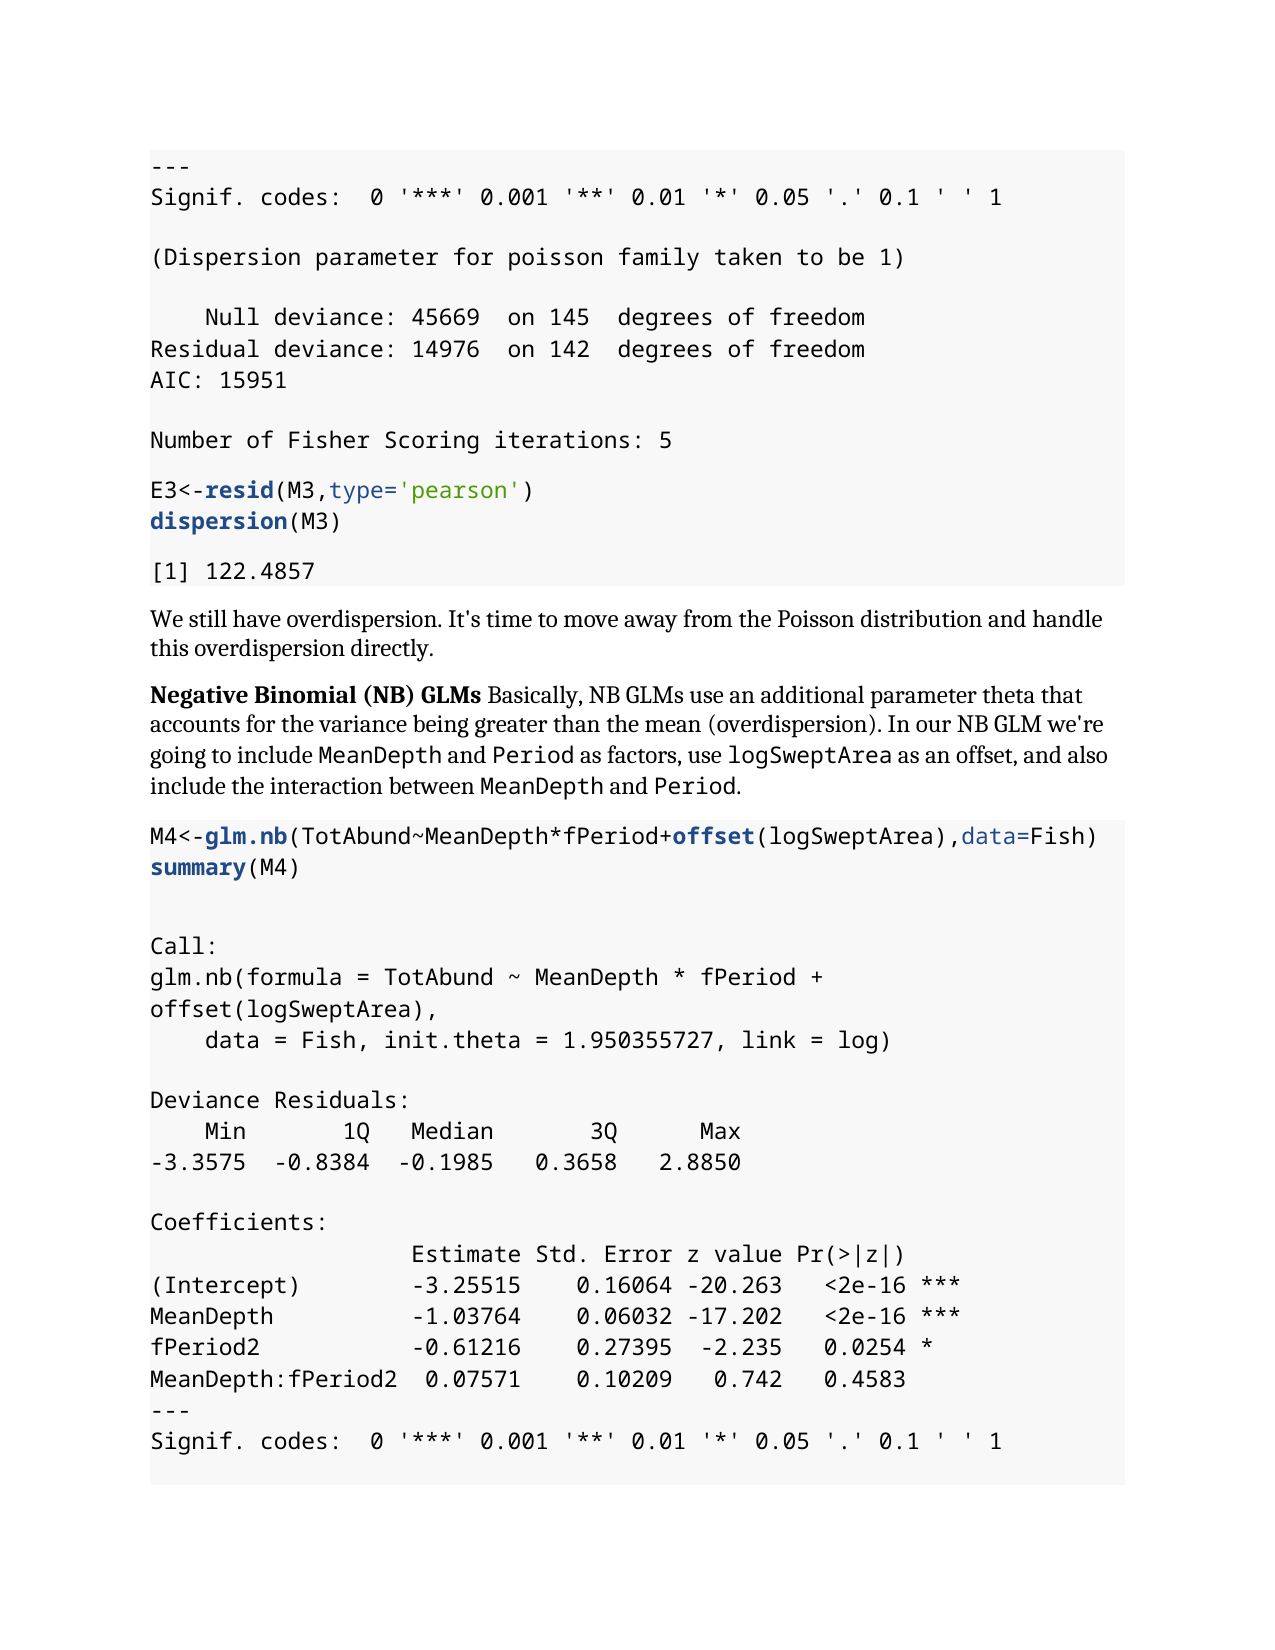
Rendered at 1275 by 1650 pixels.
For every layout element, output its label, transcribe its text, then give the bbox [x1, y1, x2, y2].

text We still have overdispersion. It's time to move away from the Poisson distribution and handle this overdispersion directly. [150, 605, 1125, 662]
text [150, 901, 1125, 1485]
text Negative Binomial (NB) GLMs Basically, NB GLMs use an additional parameter theta that accounts for the variance being greater than the mean (overdispersion). In our NB GLM we're going to include MeanDepth and Period as factors, use logSweptArea as an offset, and also include the interaction between MeanDepth and Period. [150, 681, 1125, 801]
text E3<-resid(M3,type='pearson') dispersion(M3) [342, 474, 1125, 536]
text [1] 122.4857 [150, 555, 1125, 586]
text M4<-glm.nb(TotAbund~MeanDepth*fPeriod+offset(logSweptArea),data=Fish) summary(M4) [301, 820, 1125, 882]
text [150, 150, 1125, 455]
